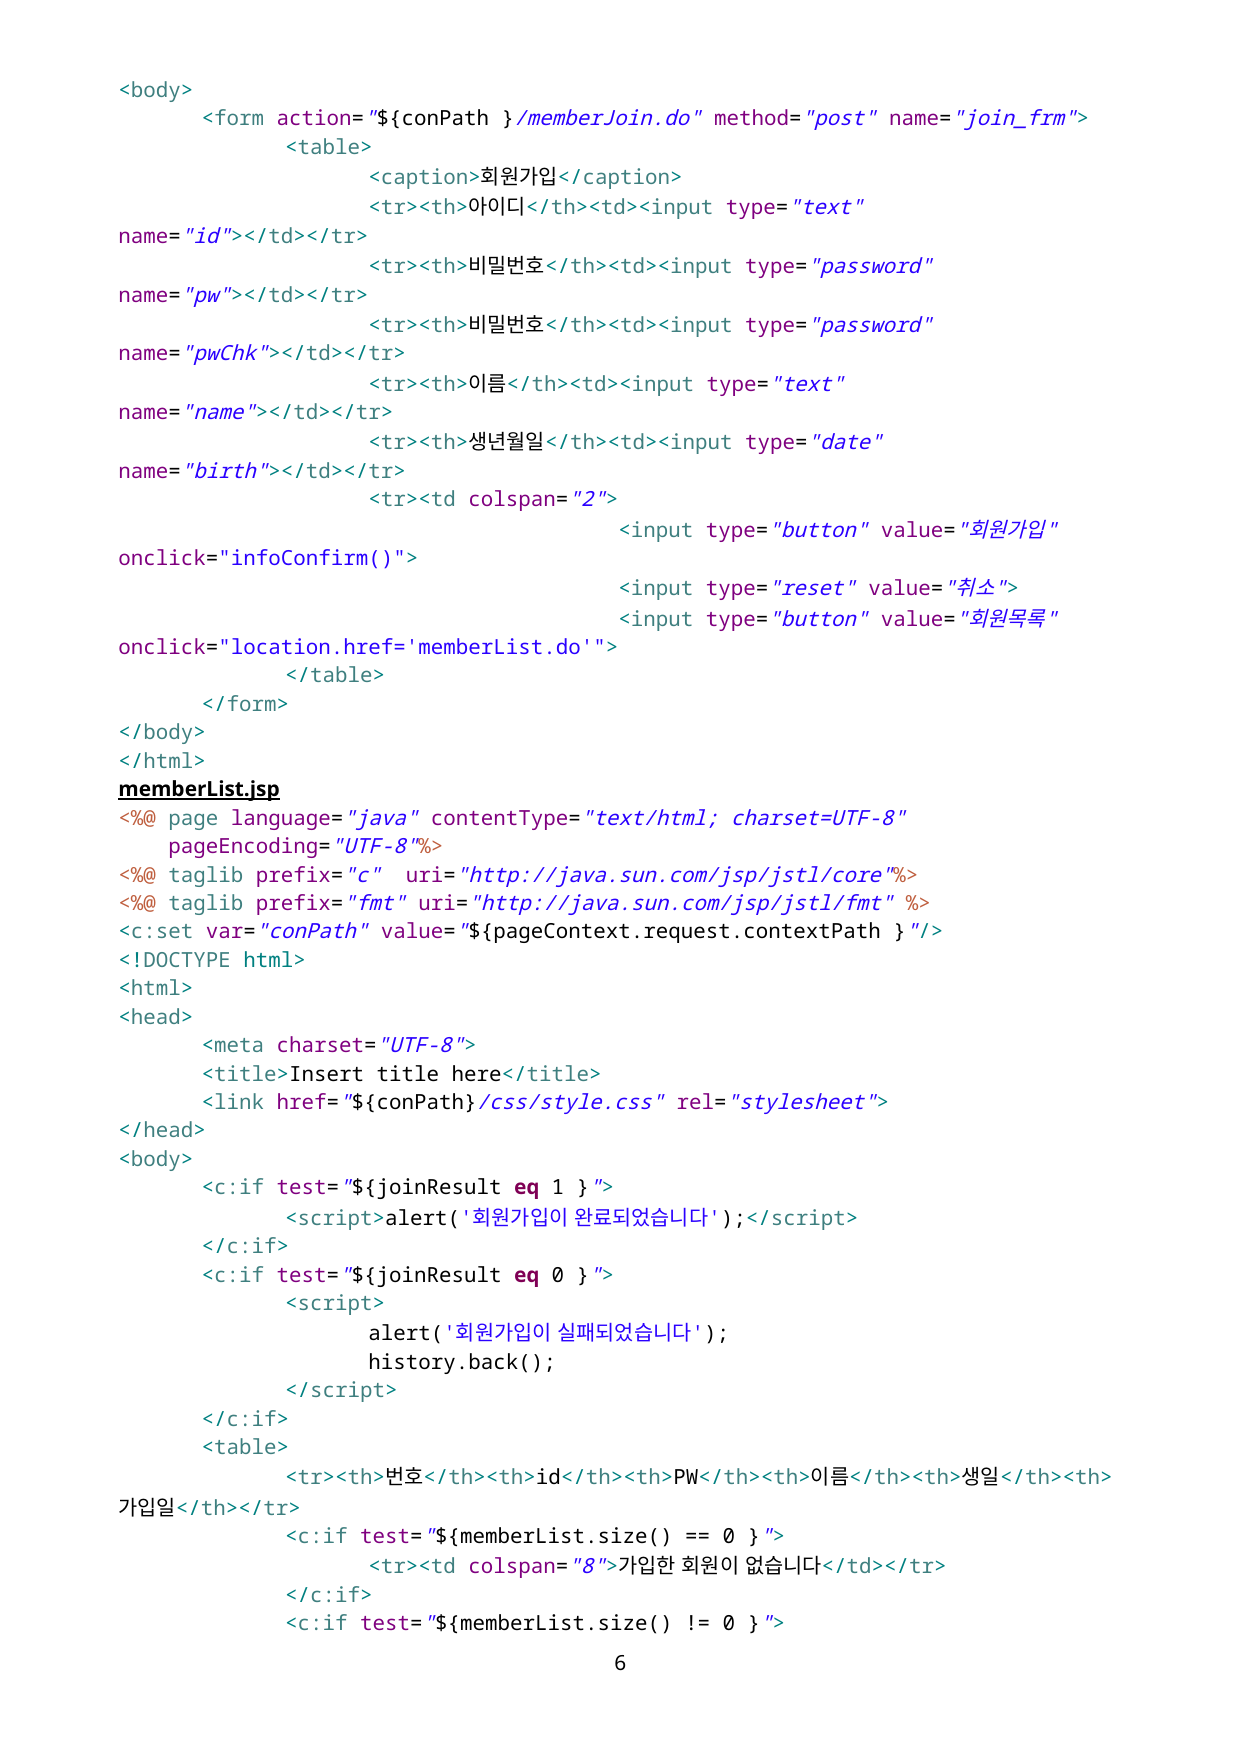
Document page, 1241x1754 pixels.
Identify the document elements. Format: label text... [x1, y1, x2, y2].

text <tr><td colspan="2"> [118, 484, 1122, 513]
text alert('회원가입이 실패되었습니다'); [118, 1317, 1122, 1347]
text </c:if> [118, 1580, 1122, 1608]
text <script> [118, 1288, 1122, 1317]
text <tr><th>번호</th><th>id</th><th>PW</th><th>이름</th><th>생일</th><th>가입일</th></tr> [118, 1461, 1122, 1521]
text <table> [118, 132, 1122, 160]
text </form> [118, 689, 1122, 717]
text <tr><th>이름</th><td><input type="text" name="name"></td></tr> [118, 367, 1122, 426]
text <input type="button" value="회원가입" onclick="infoConfirm()"> [118, 513, 1122, 572]
text <tr><th>비밀번호</th><td><input type="password" name="pwChk"></td></tr> [118, 308, 1122, 367]
text </table> [118, 661, 1122, 689]
text </c:if> [118, 1231, 1122, 1260]
text <caption>회원가입</caption> [118, 160, 1122, 191]
text </body> [118, 717, 1122, 746]
text </c:if> [118, 1404, 1122, 1432]
text <%@ taglib prefix="fmt" uri="http://java.sun.com/jsp/jstl/fmt" %> [118, 888, 1122, 917]
text <body> [118, 1144, 1122, 1172]
text <tr><th>생년월일</th><td><input type="date" name="birth"></td></tr> [118, 426, 1122, 484]
text history.back(); [118, 1347, 1122, 1375]
text <input type="reset" value="취소"> [118, 572, 1122, 602]
text <html> [118, 973, 1122, 1002]
text <form action="${conPath }/memberJoin.do" method="post" name="join_frm"> [118, 103, 1122, 132]
text <table> [118, 1432, 1122, 1461]
text <tr><td colspan="8">가입한 회원이 없습니다</td></tr> [118, 1550, 1122, 1580]
text <input type="button" value="회원목록" onclick="location.href='memberList.do'"> [118, 602, 1122, 661]
text <head> [118, 1002, 1122, 1030]
text <%@ taglib prefix="c" uri="http://java.sun.com/jsp/jstl/core"%> [118, 860, 1122, 888]
text <meta charset="UTF-8"> [118, 1030, 1122, 1059]
text pageEncoding="UTF-8"%> [118, 831, 1122, 860]
text <c:if test="${memberList.size() == 0 }"> [118, 1521, 1122, 1550]
text <c:if test="${joinResult eq 0 }"> [118, 1260, 1122, 1288]
text <tr><th>아이디</th><td><input type="text" name="id"></td></tr> [118, 191, 1122, 249]
text <c:if test="${joinResult eq 1 }"> [118, 1172, 1122, 1201]
text </html> [118, 746, 1122, 774]
text memberList.jsp [118, 774, 1122, 803]
text </script> [118, 1375, 1122, 1404]
text <tr><th>비밀번호</th><td><input type="password" name="pw"></td></tr> [118, 249, 1122, 308]
text <!DOCTYPE html> [118, 945, 1122, 973]
text <script>alert('회원가입이 완료되었습니다');</script> [118, 1201, 1122, 1231]
text <%@ page language="java" contentType="text/html; charset=UTF-8" [118, 803, 1122, 831]
text </head> [118, 1116, 1122, 1144]
text <c:set var="conPath" value="${pageContext.request.contextPath }"/> [118, 917, 1122, 945]
text <body> [118, 75, 1122, 103]
text <title>Insert title here</title> [118, 1059, 1122, 1087]
text <c:if test="${memberList.size() != 0 }"> [118, 1608, 1122, 1637]
text <link href="${conPath}/css/style.css" rel="stylesheet"> [118, 1087, 1122, 1116]
